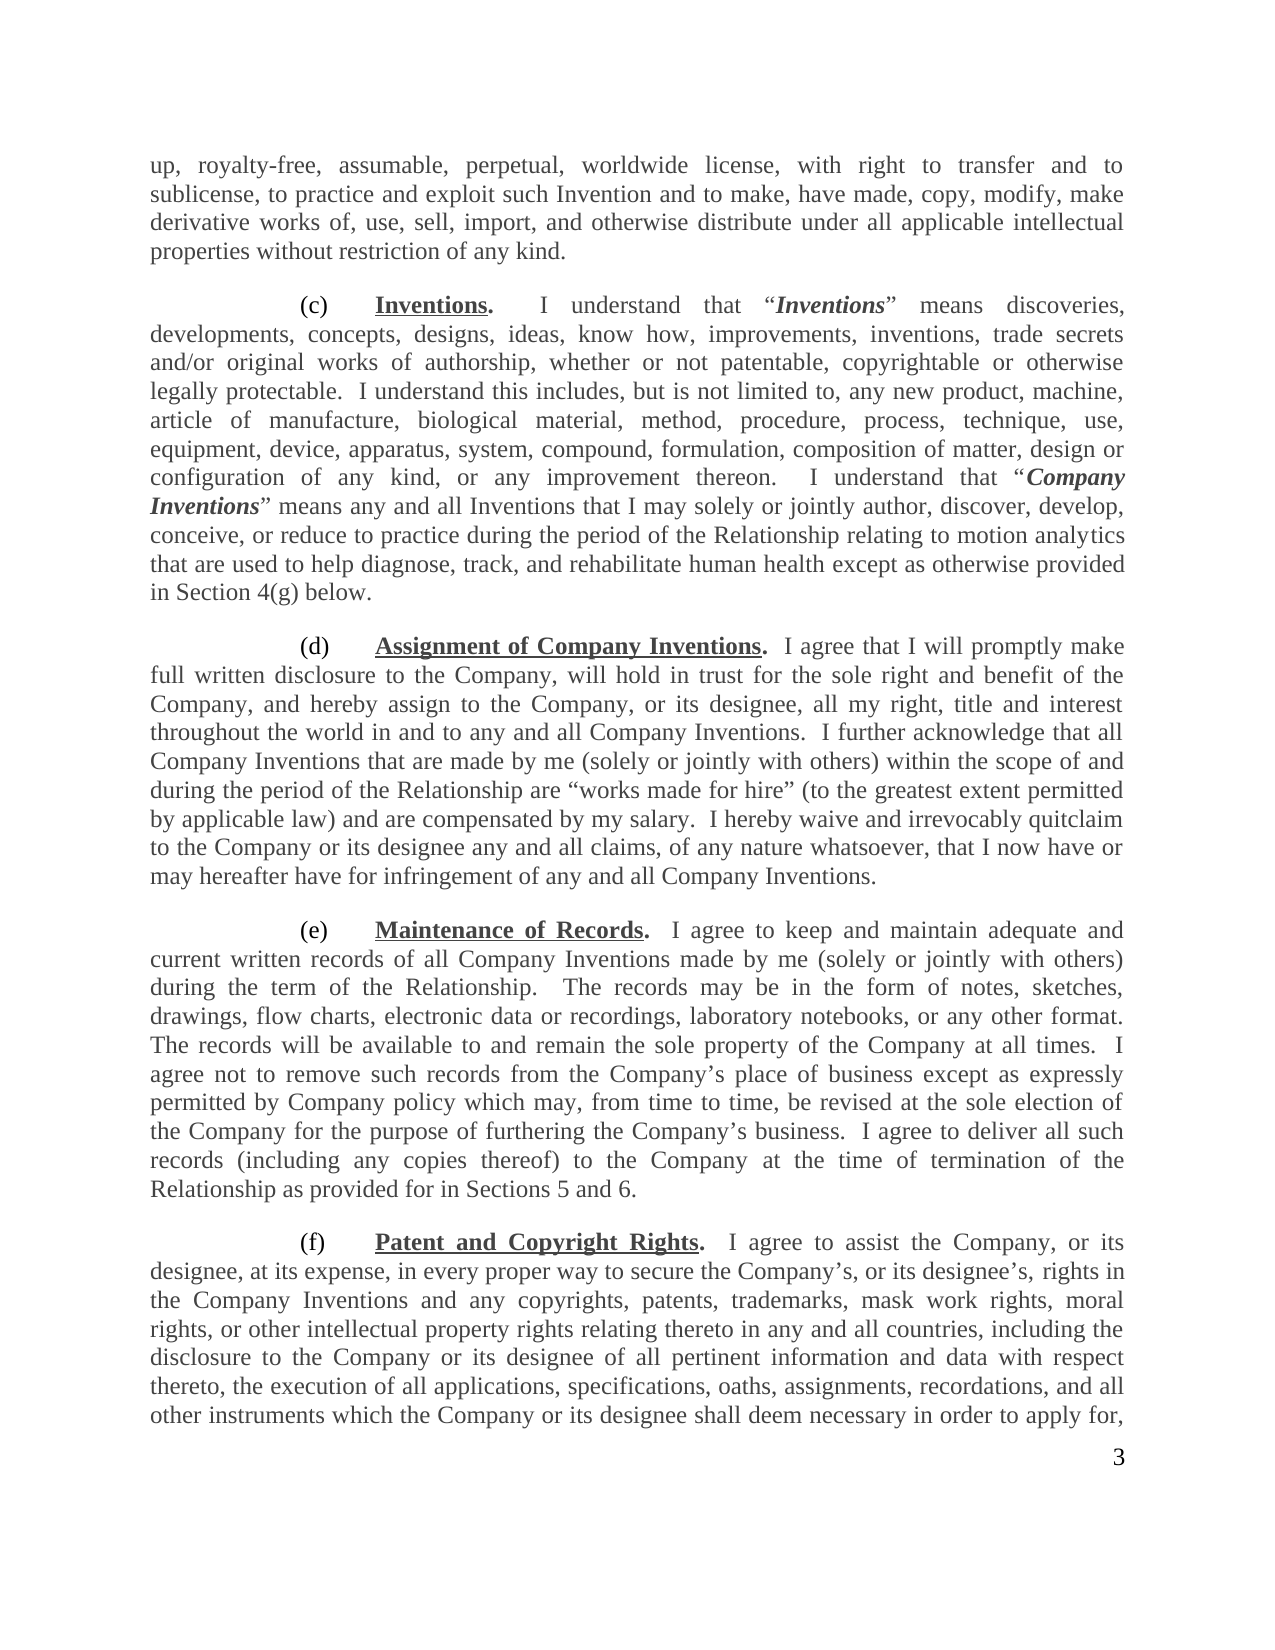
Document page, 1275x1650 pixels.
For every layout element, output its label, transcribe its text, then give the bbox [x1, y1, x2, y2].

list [150, 1227, 1125, 1429]
list Maintenance of Records. I agree to keep and maintain adequate and current written records of all Company Inventions made by me (solely or jointly with others) during the term of the Relationship. The records may be in the form of notes, sketches, drawings, flow charts, electronic data or recordings, laboratory notebooks, or any other format. The records will be available to and remain the sole property of the Company at all times. I agree not to remove such records from the Company’s place of business except as expressly permitted by Company policy which may, from time to time, be revised at the sole election of the Company for the purpose of furthering the Company’s business. I agree to deliver all such records (including any copies thereof) to the Company at the time of termination of the Relationship as provided for in Sections 5 and 6. [150, 915, 1125, 1202]
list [150, 150, 1125, 265]
list Assignment of Company Inventions. I agree that I will promptly make full written disclosure to the Company, will hold in trust for the sole right and benefit of the Company, and hereby assign to the Company, or its designee, all my right, title and interest throughout the world in and to any and all Company Inventions. I further acknowledge that all Company Inventions that are made by me (solely or jointly with others) within the scope of and during the period of the Relationship are “works made for hire” (to the greatest extent permitted by applicable law) and are compensated by my salary. I hereby waive and irrevocably quitclaim to the Company or its designee any and all claims, of any nature whatsoever, that I now have or may hereafter have for infringement of any and all Company Inventions. [150, 631, 1125, 890]
list Inventions. I understand that “Inventions” means discoveries, developments, concepts, designs, ideas, know how, improvements, inventions, trade secrets and/or original works of authorship, whether or not patentable, copyrightable or otherwise legally protectable. I understand this includes, but is not limited to, any new product, machine, article of manufacture, biological material, method, procedure, process, technique, use, equipment, device, apparatus, system, compound, formulation, composition of matter, design or configuration of any kind, or any improvement thereon. I understand that “Company Inventions” means any and all Inventions that I may solely or jointly author, discover, develop, conceive, or reduce to practice during the period of the Relationship relating to motion analytics that are used to help diagnose, track, and rehabilitate human health except as otherwise provided in Section 4(g) below. [150, 290, 1125, 606]
